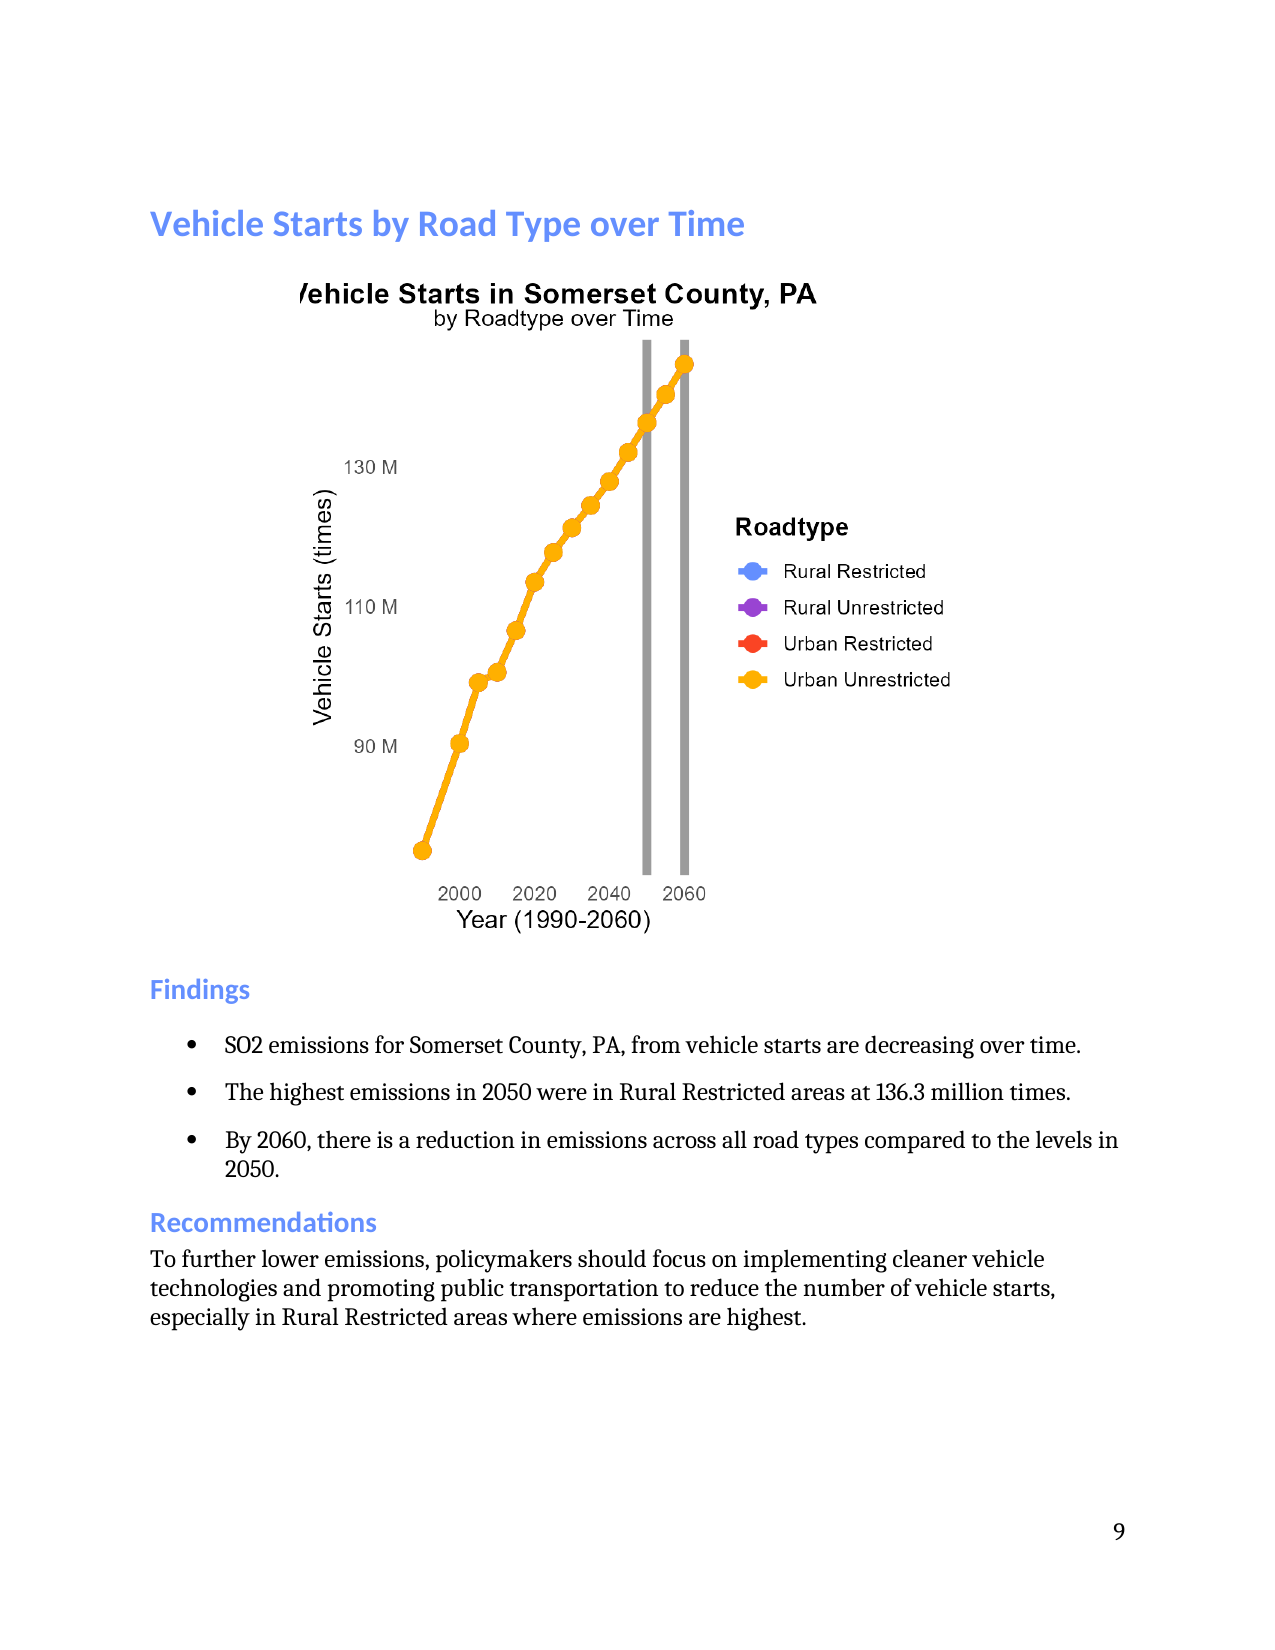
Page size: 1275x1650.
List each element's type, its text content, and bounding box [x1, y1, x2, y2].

subtitle Recommendations [150, 1204, 1125, 1240]
text The highest emissions in 2050 were in Rural Restricted areas at 136.3 million times. [187, 1078, 1125, 1107]
subtitle Findings [150, 971, 1125, 1007]
text By 2060, there is a reduction in emissions across all road types compared to the levels in 2050. [187, 1126, 1125, 1183]
picture [300, 271, 976, 946]
subtitle Vehicle Starts by Road Type over Time [150, 199, 1125, 245]
text SO2 emissions for Somerset County, PA, from vehicle starts are decreasing over time. [187, 1031, 1125, 1059]
text To further lower emissions, policymakers should focus on implementing cleaner vehicle technologies and promoting public transportation to reduce the number of vehicle starts, especially in Rural Restricted areas where emissions are highest. [150, 1245, 1125, 1331]
